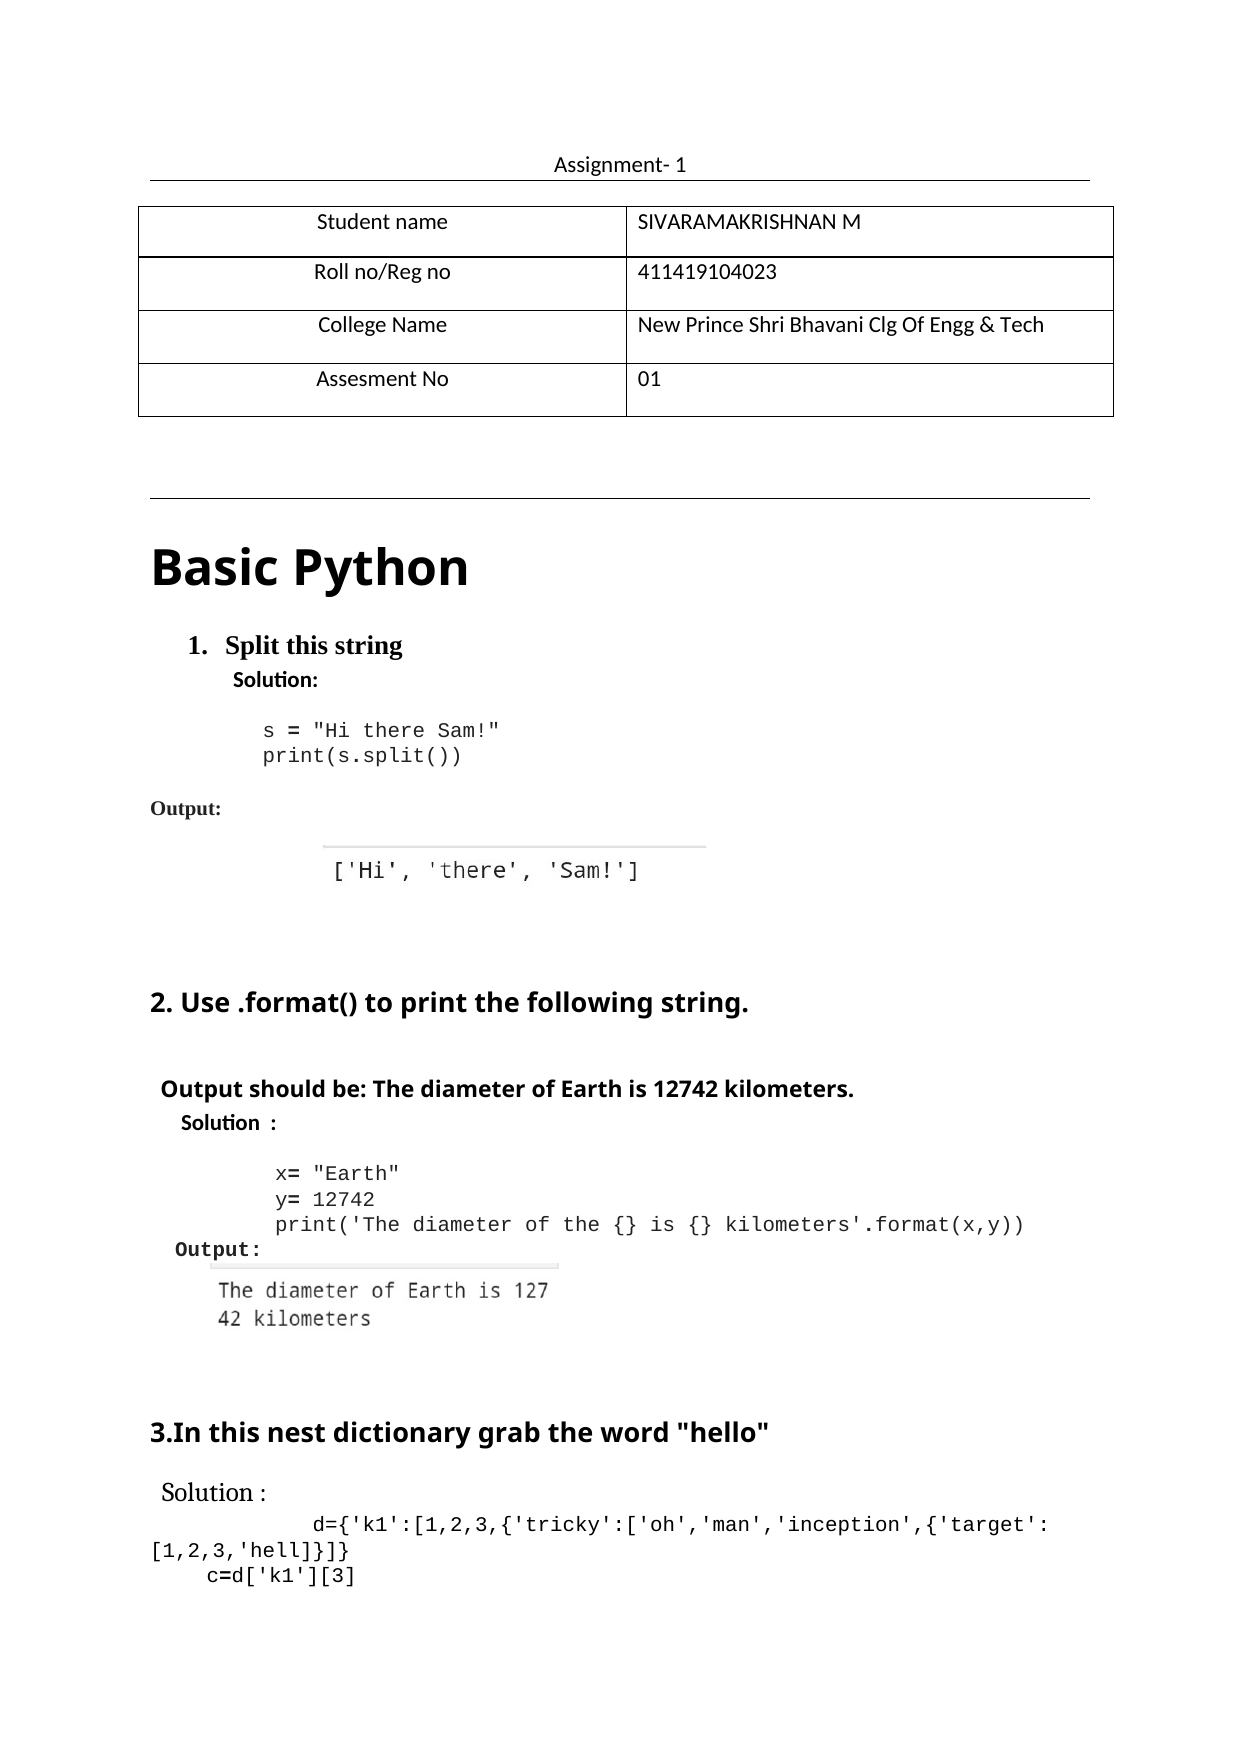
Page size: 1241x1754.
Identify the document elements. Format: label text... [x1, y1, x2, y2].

picture [150, 1263, 571, 1368]
text Output: [150, 1238, 1090, 1263]
text Solution : [150, 1108, 1090, 1136]
text Output: [150, 794, 1090, 820]
text d={'k1':[1,2,3,{'tricky':['oh','man','inception',{'target':[1,2,3,'hell]}]} [150, 1513, 1090, 1563]
text s = "Hi there Sam!" [150, 718, 1090, 744]
table_cell New Prince Shri Bhavani Clg Of Engg & Tech [627, 311, 1113, 363]
text Assignment- 1 [150, 150, 1090, 180]
text print(s.split()) [150, 744, 1090, 769]
subtitle Solution : [150, 1477, 1090, 1508]
picture [237, 845, 707, 913]
text x= "Earth" [150, 1161, 1090, 1187]
subtitle Output should be: The diameter of Earth is 12742 kilometers. [150, 1072, 1090, 1104]
text print('The diameter of the {} is {} kilometers'.format(x,y)) [150, 1212, 1090, 1238]
table_cell 411419104023 [627, 258, 1113, 309]
table_cell College Name [139, 311, 626, 363]
table_cell 01 [627, 364, 1113, 416]
text Solution: [150, 665, 1090, 693]
text y= 12742 [150, 1187, 1090, 1212]
subtitle Split this string [187, 629, 1090, 661]
text c=d['k1'][3] [150, 1563, 1090, 1589]
subtitle 3.In this nest dictionary grab the word "hello" [150, 1414, 1090, 1451]
table_cell Roll no/Reg no [139, 258, 626, 309]
table_header SIVARAMAKRISHNAN M [627, 207, 1113, 256]
text Basic Python [150, 532, 1090, 600]
subtitle 2. Use .format() to print the following string. [150, 984, 1090, 1021]
table_cell Assesment No [139, 364, 626, 416]
table_header Student name [139, 207, 626, 256]
